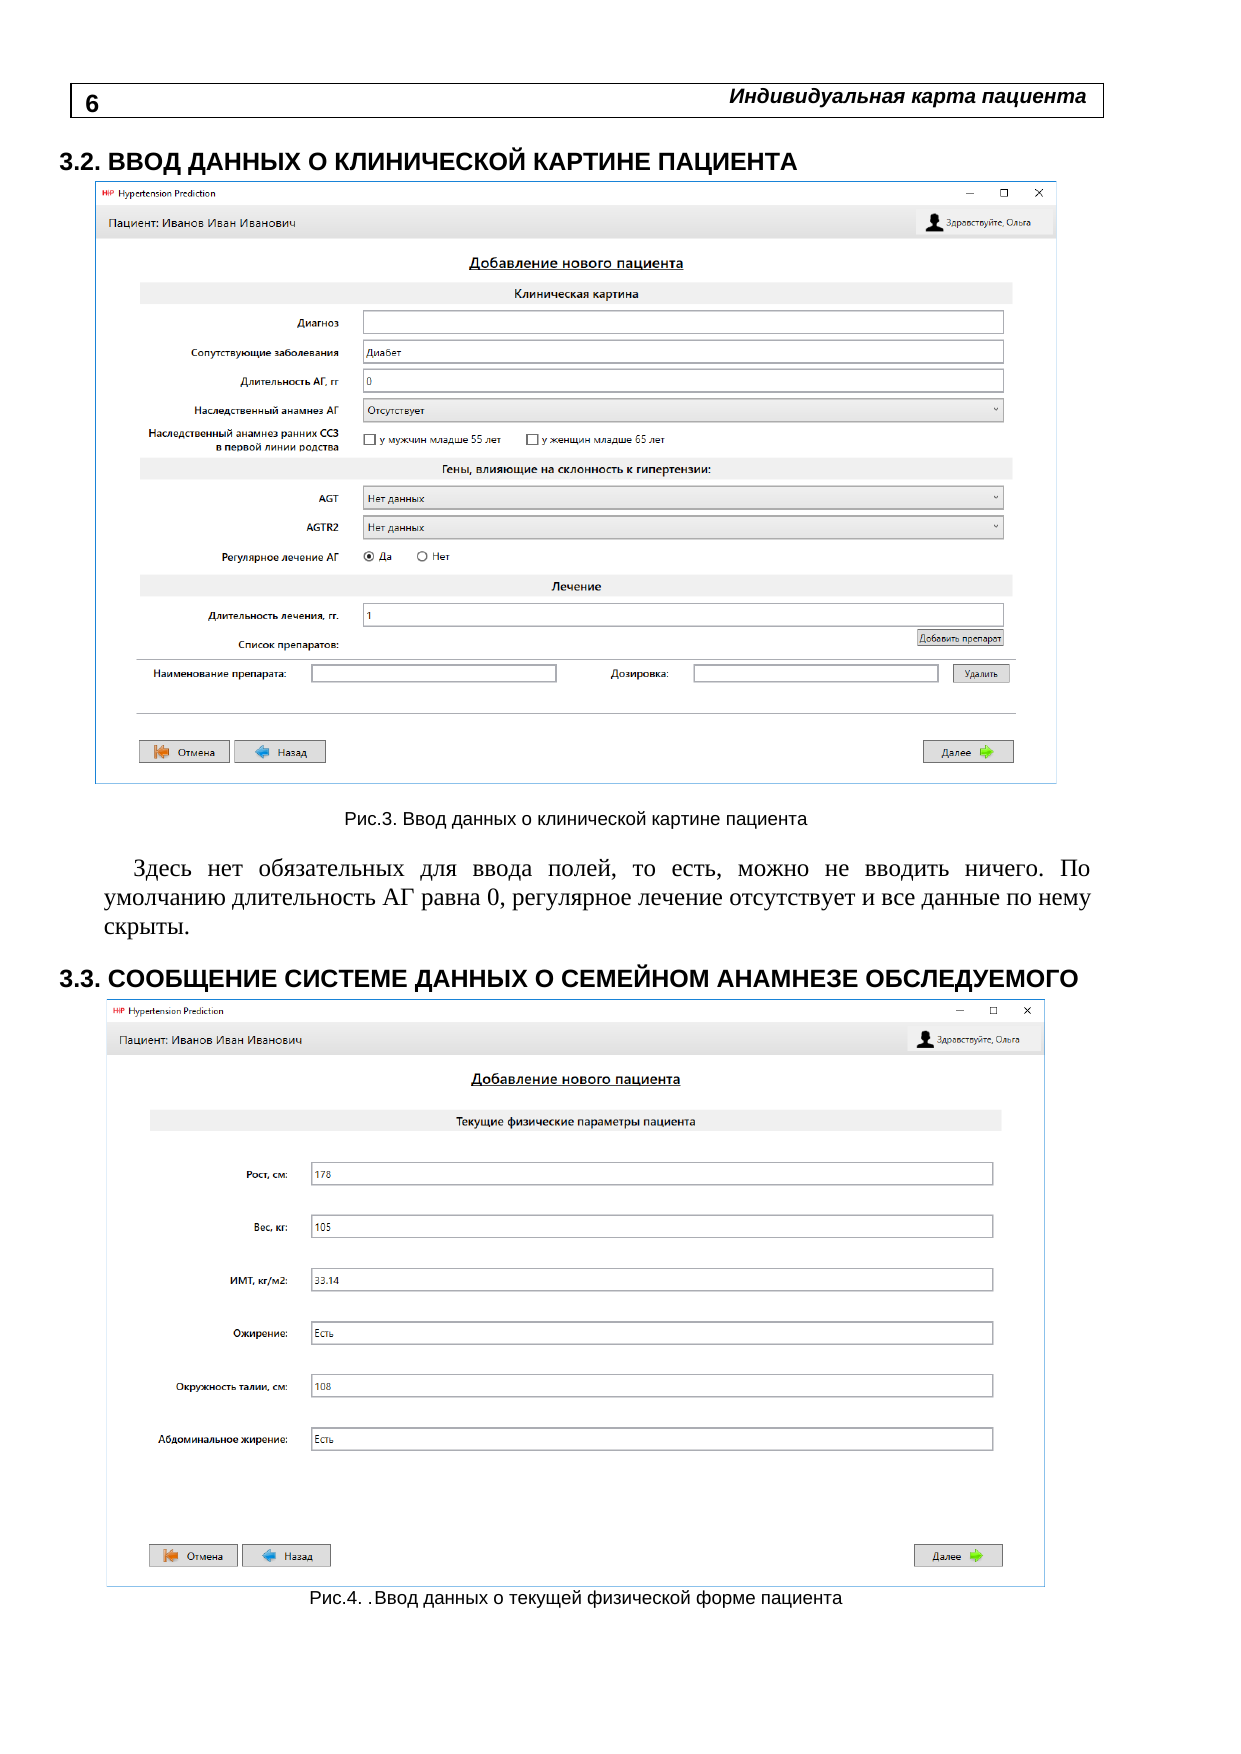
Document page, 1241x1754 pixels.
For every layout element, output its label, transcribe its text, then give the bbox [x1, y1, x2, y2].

text Рис.4. . Ввод данных о текущей физической форме пациента [59, 1587, 1092, 1608]
subtitle 3.3. сообщение системе данных о семейном анамнезе обследуемого [59, 964, 1092, 993]
subtitle 3.2. Ввод данных о клинической картине пациента [59, 147, 1092, 175]
picture [106, 999, 1045, 1587]
text Рис.3. Ввод данных о клинической картине пациента [59, 808, 1092, 829]
text Здесь нет обязательных для ввода полей, то есть, можно не вводить ничего. По умолчанию длительность АГ равна 0, регулярное лечение отсутствует и все данные по нему скрыты. [103, 853, 1092, 939]
picture [95, 181, 1057, 784]
